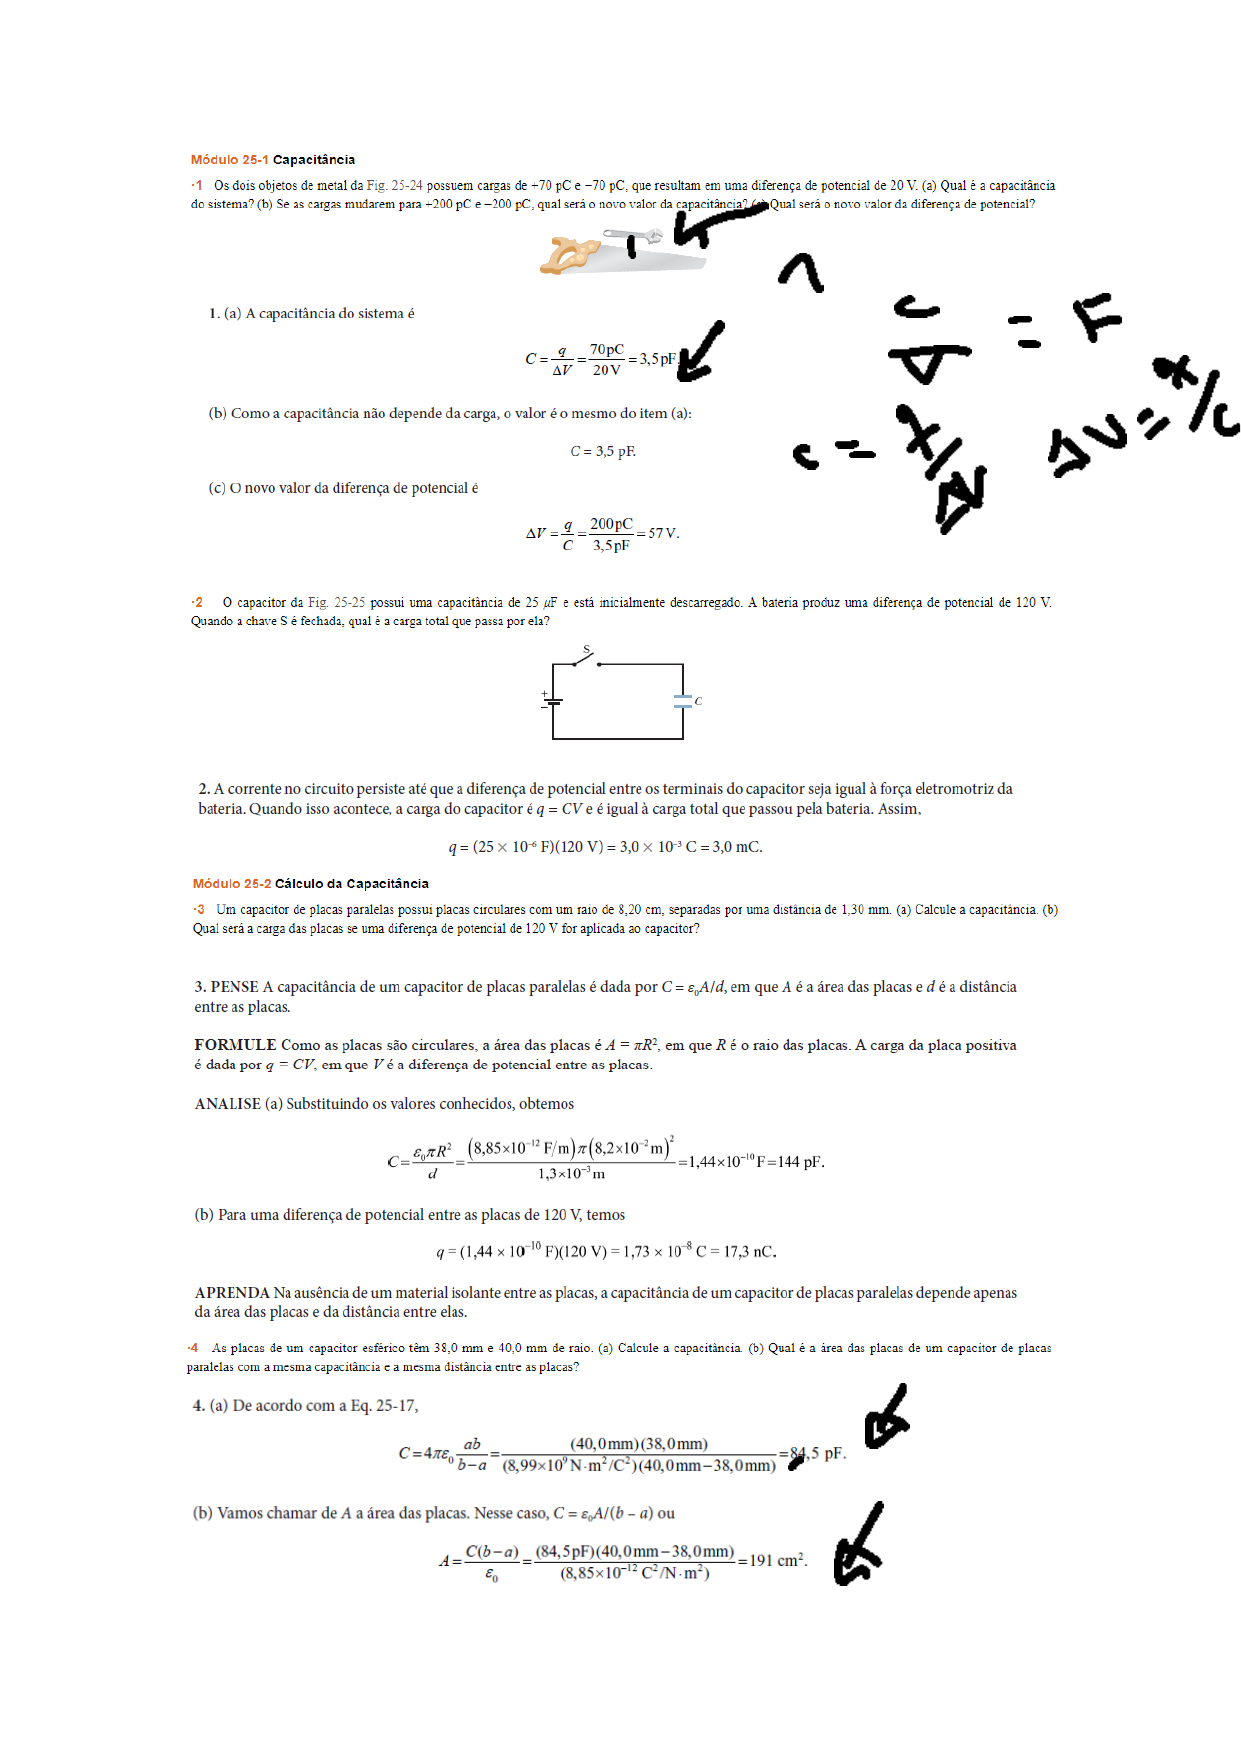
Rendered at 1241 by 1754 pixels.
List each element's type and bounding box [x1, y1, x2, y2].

picture [177, 1334, 1063, 1381]
picture [177, 959, 1063, 1332]
picture [1137, 355, 1241, 440]
picture [177, 762, 1063, 867]
picture [177, 1382, 1063, 1596]
picture [177, 147, 1127, 566]
picture [1073, 293, 1122, 343]
picture [177, 584, 1063, 744]
picture [177, 868, 1063, 941]
